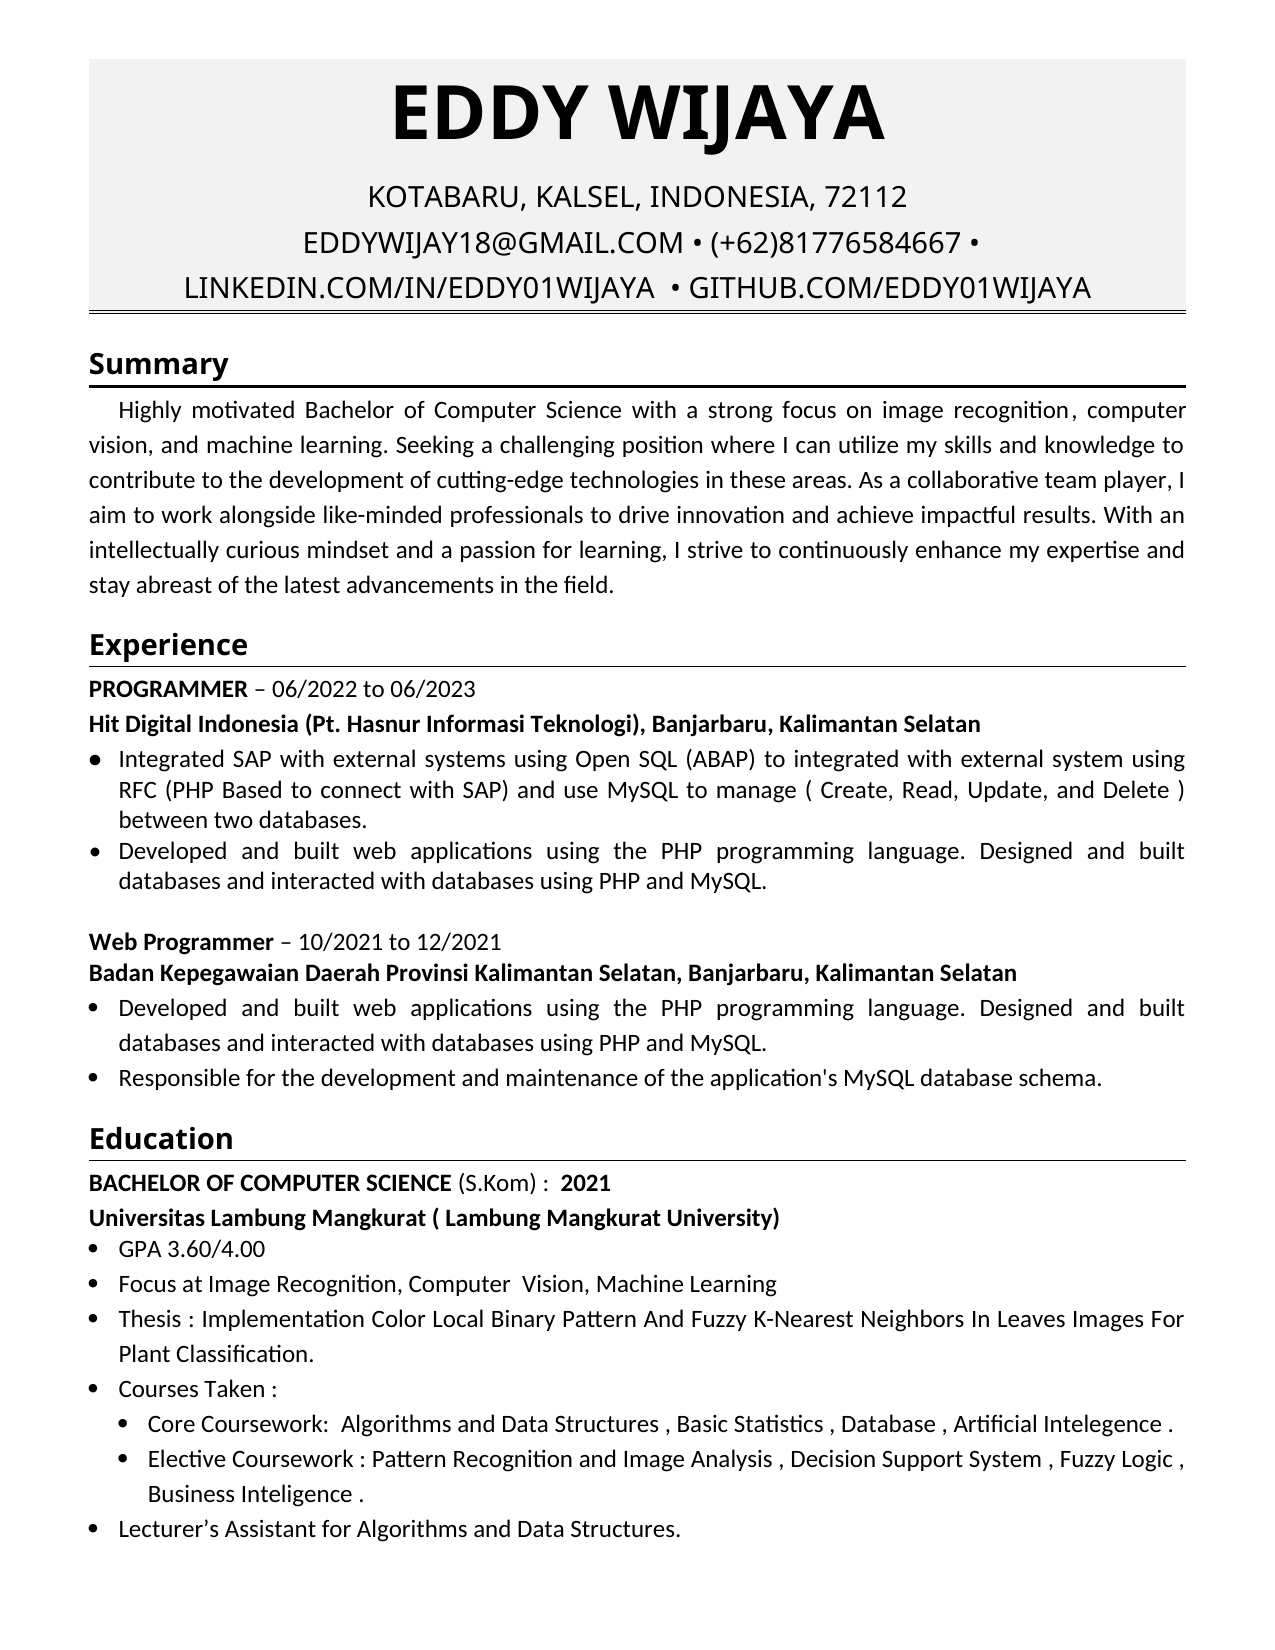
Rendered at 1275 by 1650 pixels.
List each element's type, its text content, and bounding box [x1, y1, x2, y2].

text EDDYWIJAY18@GMAIL.COM • (+62)81776584667 • LINKEDIN.COM/IN/EDDY01WIJAYA • GITHUB.COM/EDDY01WIJAYA [89, 222, 1186, 310]
text EDDY WIJAYA [89, 59, 1186, 161]
text KOTABARU, KALSEL, INDONESIA, 72112 [89, 177, 1186, 216]
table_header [78, 320, 1198, 1568]
